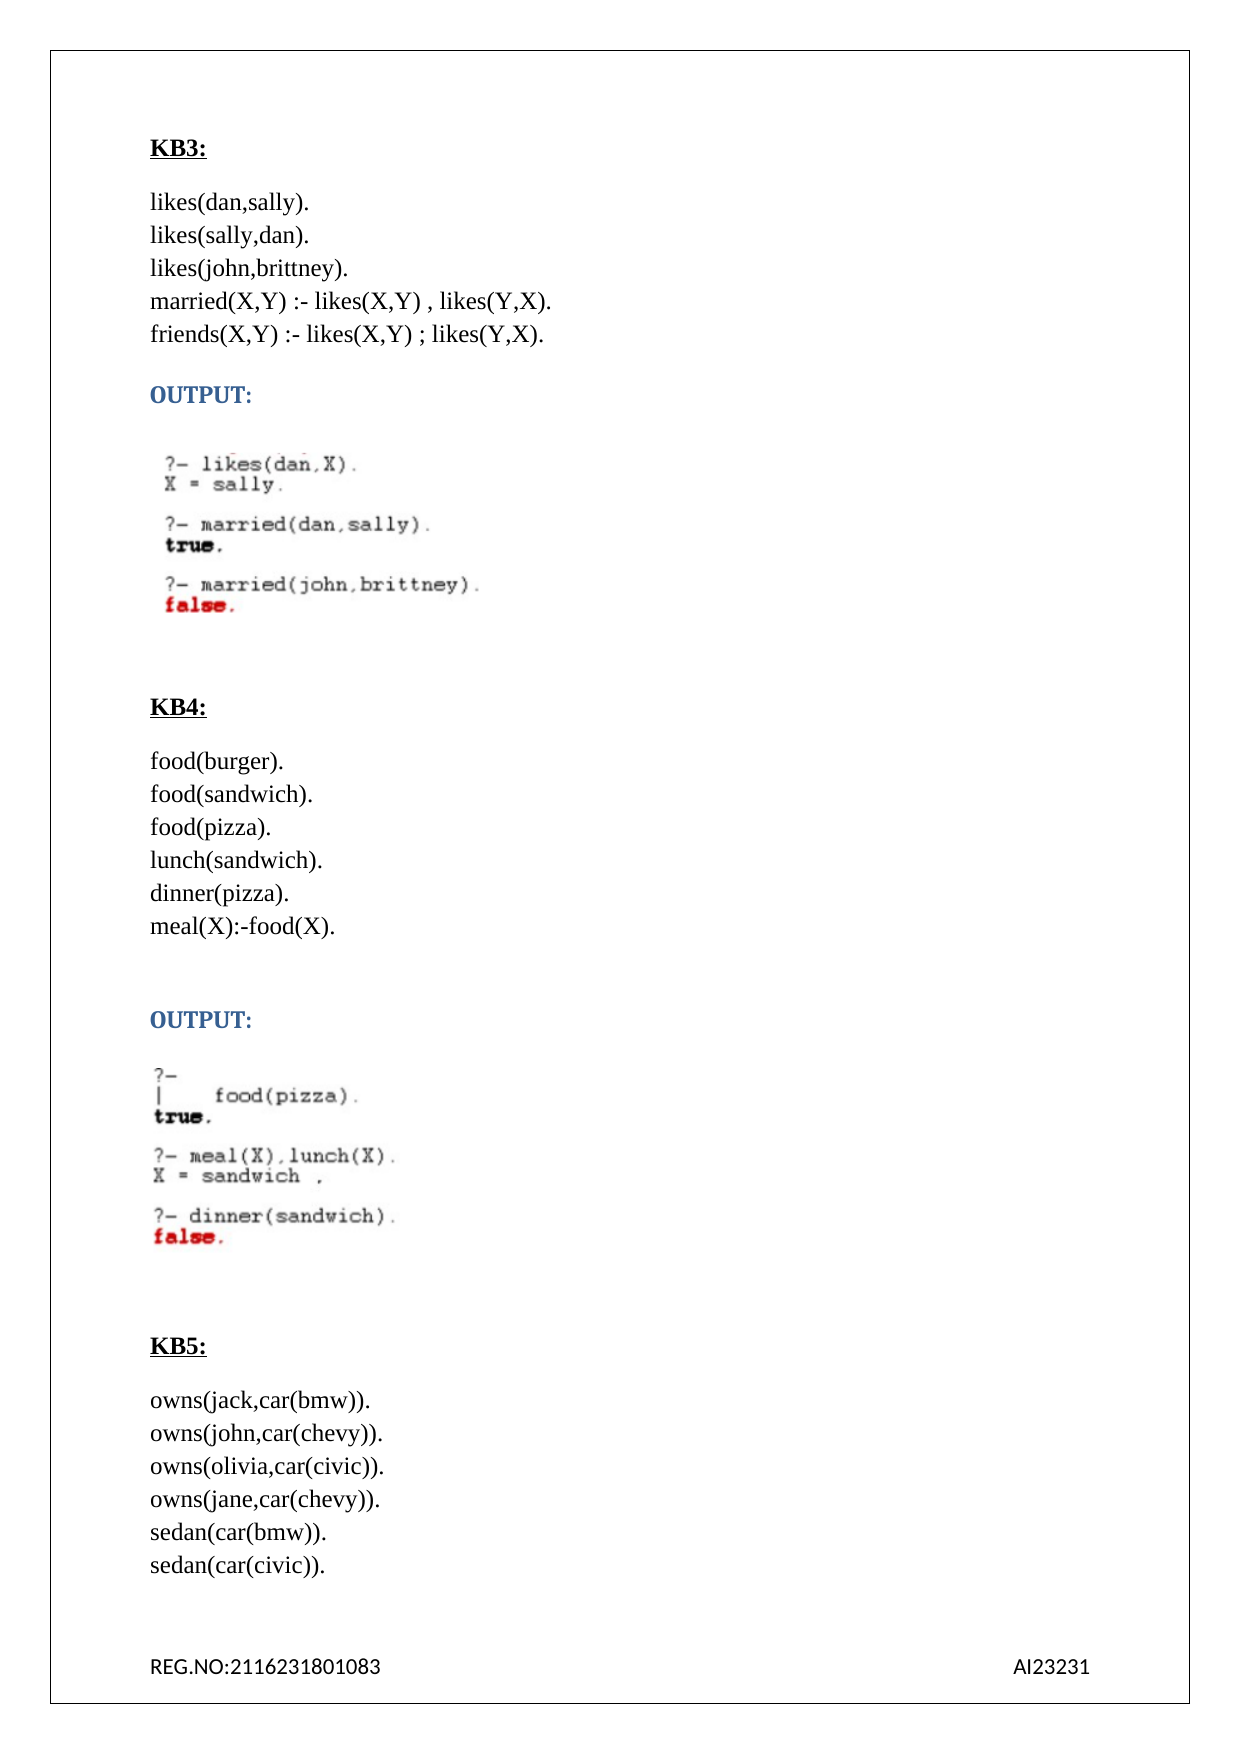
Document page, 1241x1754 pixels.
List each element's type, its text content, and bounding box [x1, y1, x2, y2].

text friends(X,Y) :- likes(X,Y) ; likes(Y,X). [150, 319, 1090, 348]
subtitle OUTPUT: [150, 381, 1090, 410]
text likes(john,brittney). [150, 253, 1090, 282]
text food(burger). [150, 746, 1090, 775]
text KB5: [150, 1331, 1090, 1360]
text lunch(sandwich). [150, 845, 1090, 874]
subtitle OUTPUT: [150, 1006, 1090, 1035]
text married(X,Y) :- likes(X,Y) , likes(Y,X). [150, 286, 1090, 314]
text owns(john,car(chevy)). [150, 1418, 1090, 1447]
text dinner(pizza). [150, 878, 1090, 907]
text sedan(car(civic)). [150, 1550, 1090, 1579]
text likes(sally,dan). [150, 220, 1090, 248]
text owns(jane,car(chevy)). [150, 1484, 1090, 1513]
text KB3: [150, 133, 1090, 162]
text owns(jack,car(bmw)). [150, 1385, 1090, 1414]
picture [150, 1068, 410, 1253]
text likes(dan,sally). [150, 187, 1090, 216]
text food(sandwich). [150, 779, 1090, 808]
picture [150, 443, 514, 614]
text sedan(car(bmw)). [150, 1517, 1090, 1546]
text food(pizza). [150, 812, 1090, 841]
text KB4: [150, 692, 1090, 721]
text meal(X):-food(X). [150, 911, 1090, 940]
text owns(olivia,car(civic)). [150, 1451, 1090, 1480]
